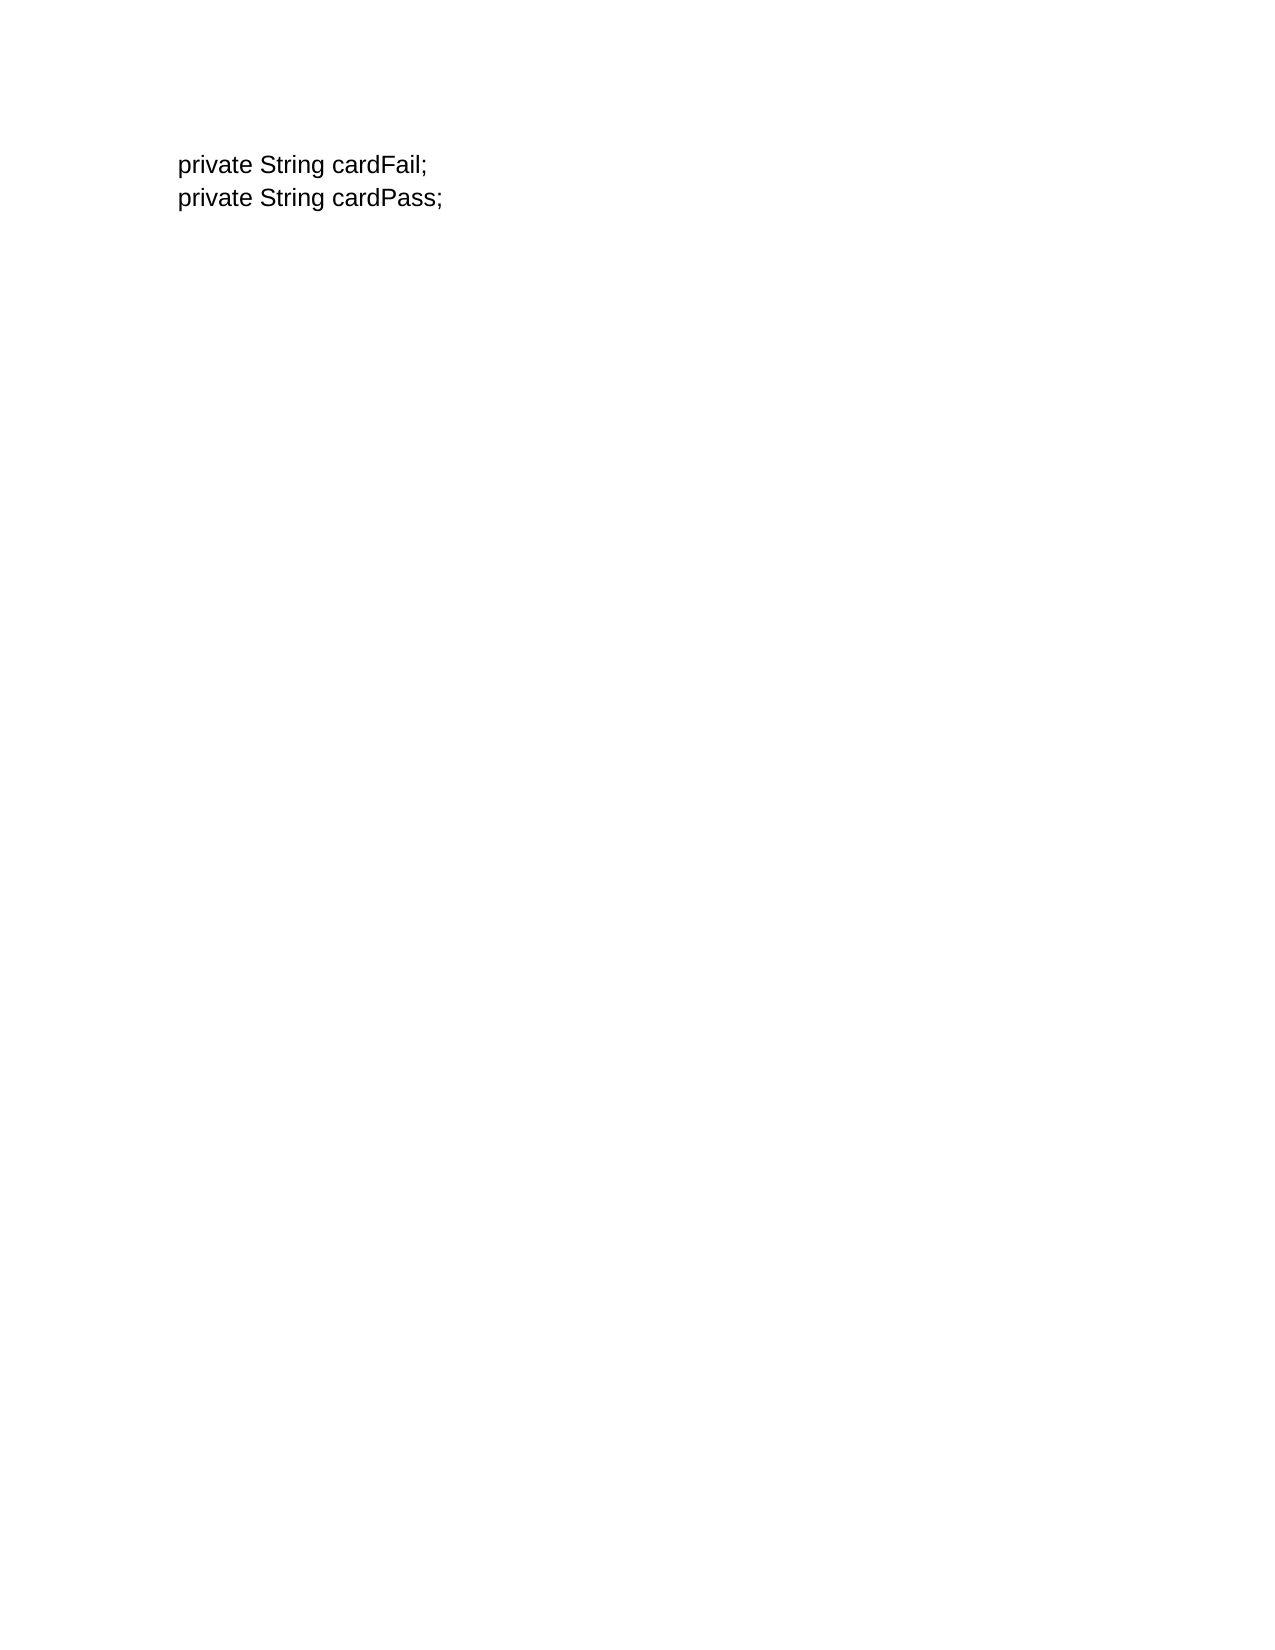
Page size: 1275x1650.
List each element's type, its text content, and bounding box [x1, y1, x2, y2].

text private String cardPass; [150, 183, 1125, 212]
text private String cardFail; [150, 150, 1125, 179]
